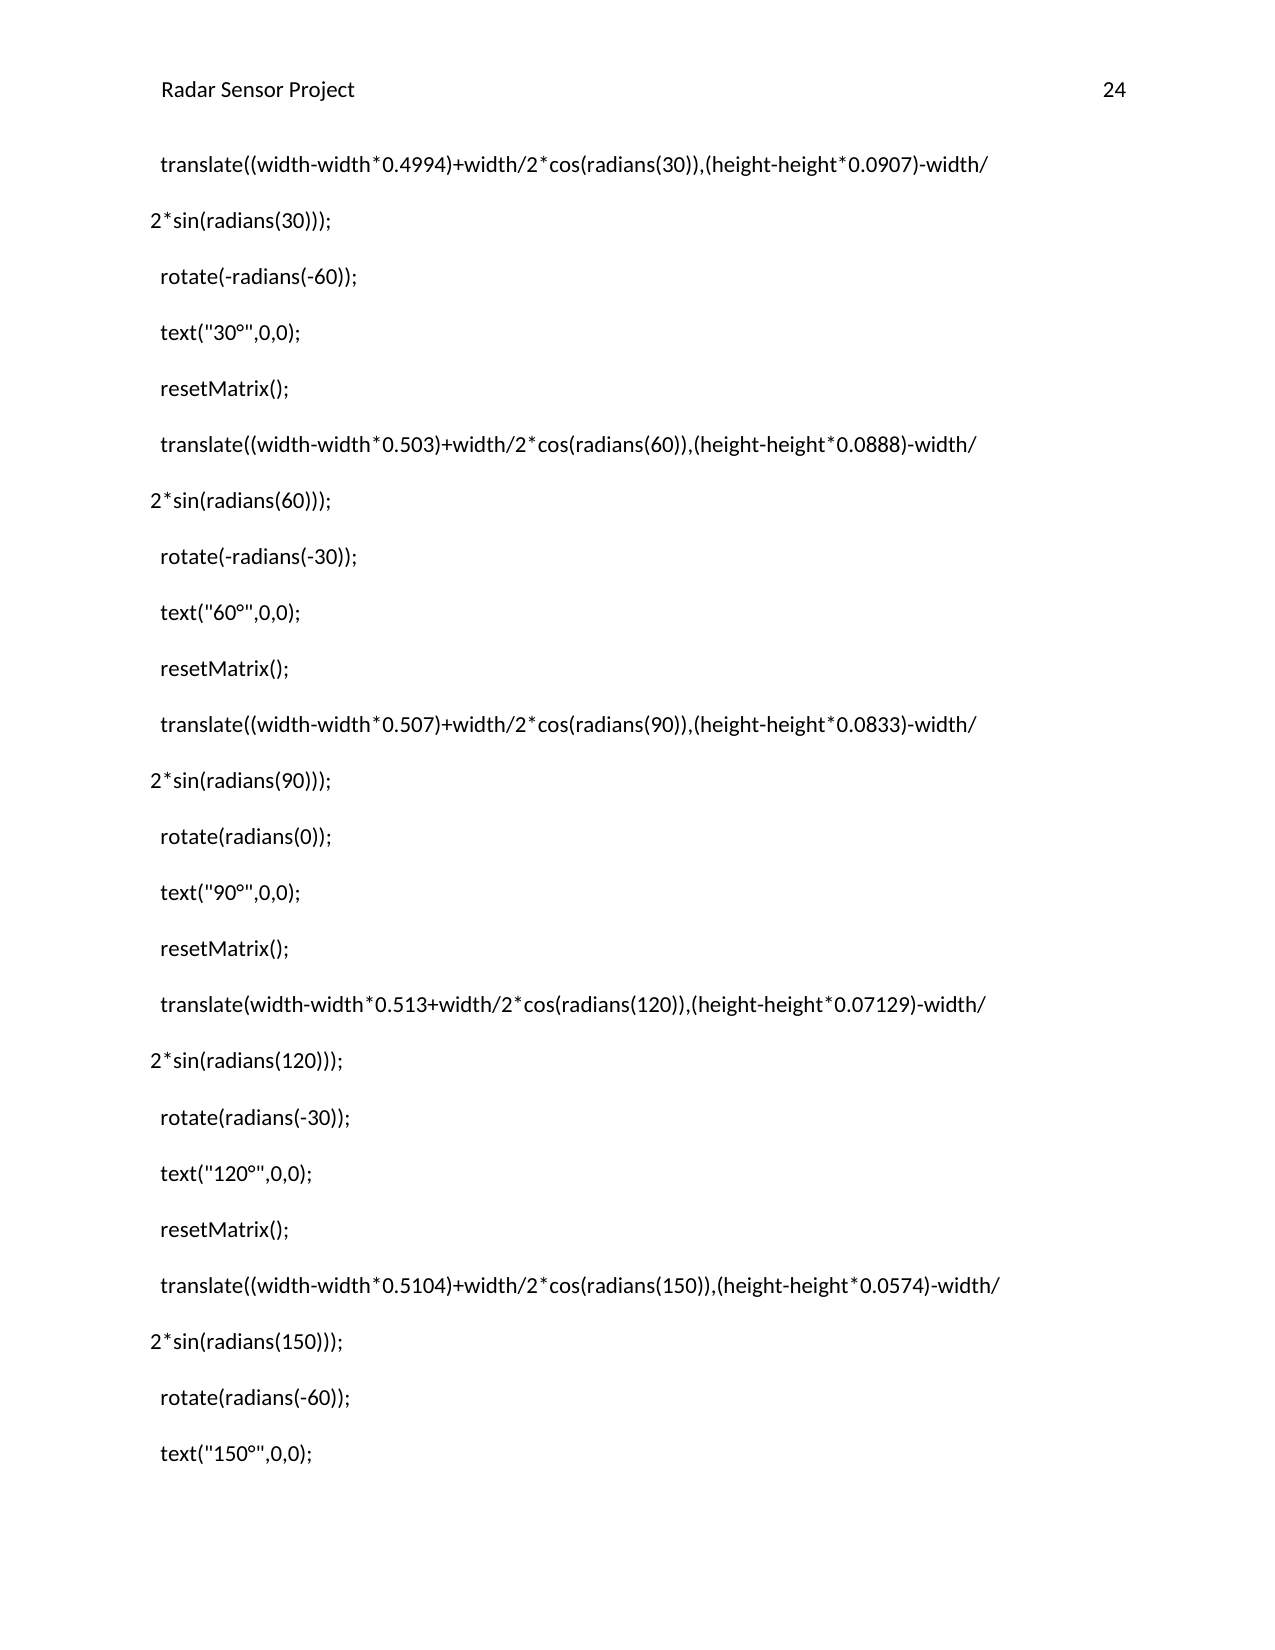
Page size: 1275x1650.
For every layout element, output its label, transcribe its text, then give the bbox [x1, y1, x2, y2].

text rotate(radians(-30)); [150, 1103, 1125, 1131]
text resetMatrix(); [150, 934, 1125, 963]
text resetMatrix(); [150, 654, 1125, 682]
text text("90°",0,0); [150, 878, 1125, 907]
text text("30°",0,0); [150, 318, 1125, 346]
text translate((width-width*0.507)+width/2*cos(radians(90)),(height-height*0.0833)-width/2*sin(radians(90))); [150, 710, 1125, 794]
text translate(width-width*0.513+width/2*cos(radians(120)),(height-height*0.07129)-width/2*sin(radians(120))); [150, 991, 1125, 1075]
text text("60°",0,0); [150, 598, 1125, 626]
text resetMatrix(); [150, 374, 1125, 402]
text rotate(-radians(-60)); [150, 262, 1125, 290]
text text("120°",0,0); [150, 1159, 1125, 1187]
text rotate(radians(0)); [150, 822, 1125, 851]
text translate((width-width*0.4994)+width/2*cos(radians(30)),(height-height*0.0907)-width/2*sin(radians(30))); [150, 150, 1125, 234]
text rotate(-radians(-30)); [150, 542, 1125, 570]
text resetMatrix(); [150, 1215, 1125, 1243]
text translate((width-width*0.503)+width/2*cos(radians(60)),(height-height*0.0888)-width/2*sin(radians(60))); [150, 430, 1125, 514]
text translate((width-width*0.5104)+width/2*cos(radians(150)),(height-height*0.0574)-width/2*sin(radians(150))); [150, 1271, 1125, 1355]
text text("150°",0,0); [150, 1439, 1125, 1467]
text rotate(radians(-60)); [150, 1383, 1125, 1411]
